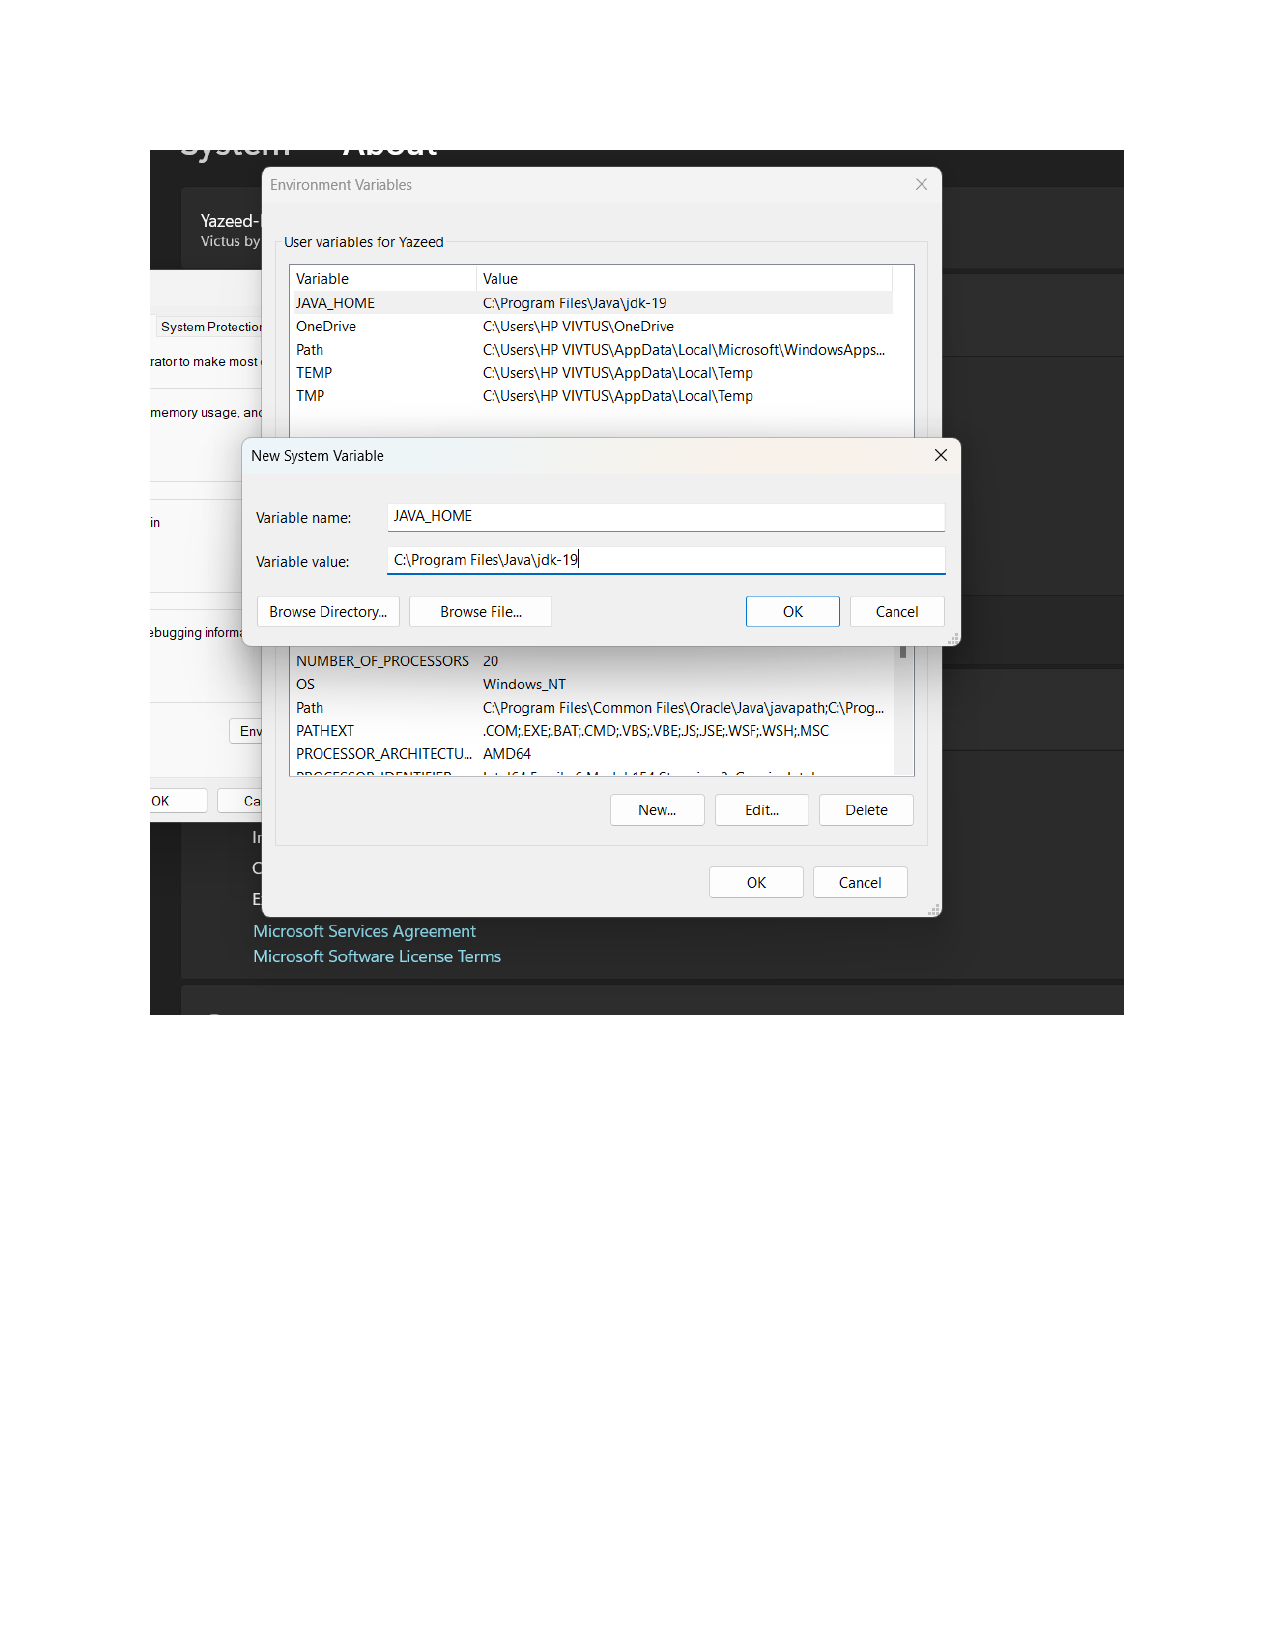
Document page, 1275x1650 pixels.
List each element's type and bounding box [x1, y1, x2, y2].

picture [150, 150, 1124, 1015]
